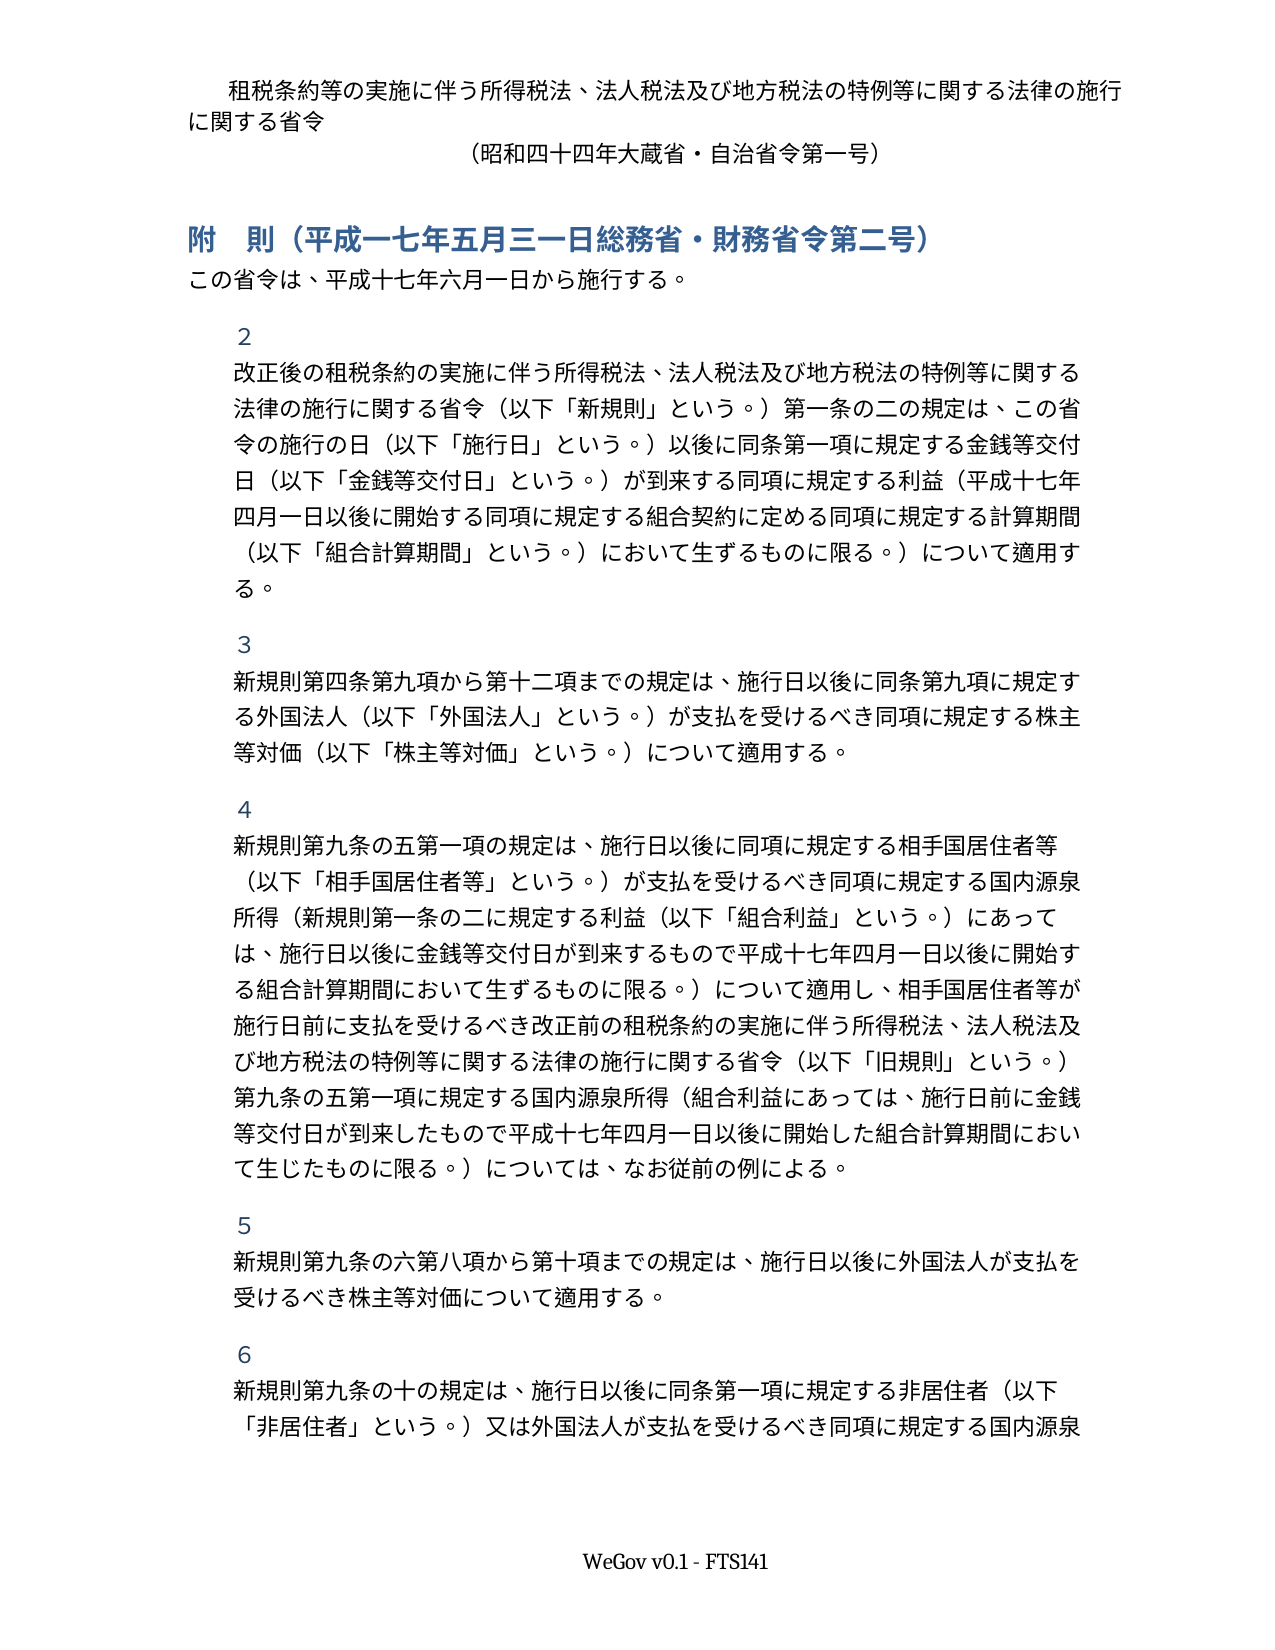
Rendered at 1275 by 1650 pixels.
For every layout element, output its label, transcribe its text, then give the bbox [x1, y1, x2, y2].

text 新規則第九条の五第一項の規定は、施行日以後に同項に規定する相手国居住者等（以下「相手国居住者等」という。）が支払を受けるべき同項に規定する国内源泉所得（新規則第一条の二に規定する利益（以下「組合利益」という。）にあっては、施行日以後に金銭等交付日が到来するもので平成十七年四月一日以後に開始する組合計算期間において生ずるものに限る。）について適用し、相手国居住者等が施行日前に支払を受けるべき改正前の租税条約の実施に伴う所得税法、法人税法及び地方税法の特例等に関する法律の施行に関する省令（以下「旧規則」という。）第九条の五第一項に規定する国内源泉所得（組合利益にあっては、施行日前に金銭等交付日が到来したもので平成十七年四月一日以後に開始した組合計算期間において生じたものに限る。）については、なお従前の例による。 [233, 830, 1087, 1185]
subtitle ３ [233, 629, 1087, 661]
subtitle ５ [233, 1210, 1087, 1241]
subtitle ４ [233, 794, 1087, 825]
subtitle ２ [233, 321, 1087, 352]
text 新規則第九条の十の規定は、施行日以後に同条第一項に規定する非居住者（以下「非居住者」という。）又は外国法人が支払を受けるべき同項に規定する国内源泉所得について適用し、非居住者又は外国法人が施行日前に支払を受けるべき旧規則第九条の十第一項に規定する国内源泉所得については、なお従前の例による。 [233, 1375, 1087, 1442]
text 新規則第四条第九項から第十二項までの規定は、施行日以後に同条第九項に規定する外国法人（以下「外国法人」という。）が支払を受けるべき同項に規定する株主等対価（以下「株主等対価」という。）について適用する。 [233, 665, 1087, 768]
subtitle 附 則（平成一七年五月三一日総務省・財務省令第二号） [187, 219, 1087, 258]
text 新規則第九条の六第八項から第十項までの規定は、施行日以後に外国法人が支払を受けるべき株主等対価について適用する。 [233, 1246, 1087, 1313]
text この省令は、平成十七年六月一日から施行する。 [187, 264, 1087, 296]
subtitle ６ [233, 1339, 1087, 1370]
text 改正後の租税条約の実施に伴う所得税法、法人税法及び地方税法の特例等に関する法律の施行に関する省令（以下「新規則」という。）第一条の二の規定は、この省令の施行の日（以下「施行日」という。）以後に同条第一項に規定する金銭等交付日（以下「金銭等交付日」という。）が到来する同項に規定する利益（平成十七年四月一日以後に開始する同項に規定する組合契約に定める同項に規定する計算期間（以下「組合計算期間」という。）において生ずるものに限る。）について適用する。 [233, 357, 1087, 604]
